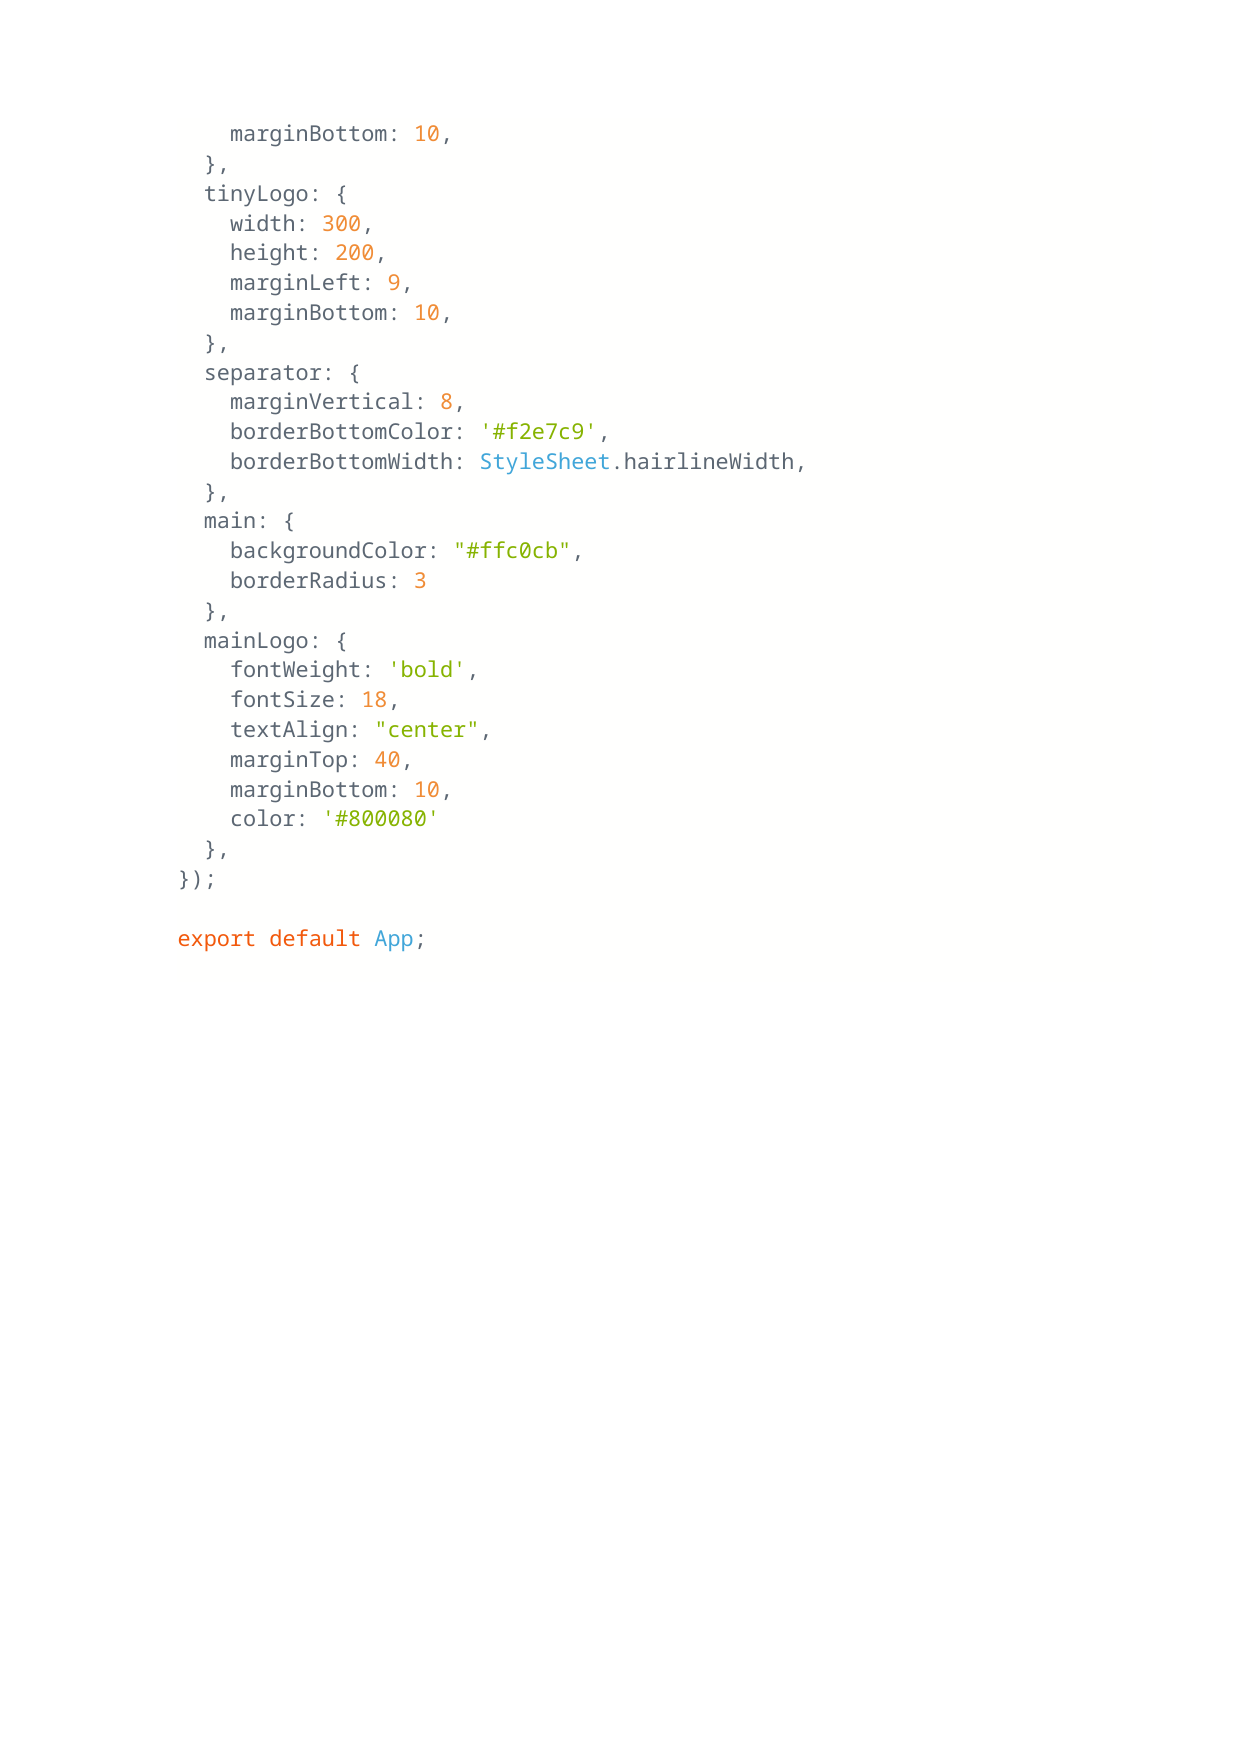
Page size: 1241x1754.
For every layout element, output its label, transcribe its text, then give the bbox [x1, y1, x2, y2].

text fontSize: 18, [177, 684, 1152, 714]
text color: '#800080' [177, 803, 1152, 833]
text tinyLogo: { [177, 178, 1152, 207]
text mainLogo: { [177, 624, 1152, 654]
text }, [177, 327, 1152, 356]
text }); [177, 863, 1152, 893]
text marginBottom: 10, [177, 773, 1152, 803]
text marginBottom: 10, [177, 118, 1152, 148]
text height: 200, [177, 237, 1152, 267]
text fontWeight: 'bold', [177, 654, 1152, 684]
text marginLeft: 9, [177, 267, 1152, 297]
text }, [177, 476, 1152, 505]
text }, [177, 148, 1152, 178]
text export default App; [177, 922, 1152, 952]
text borderBottomWidth: StyleSheet.hairlineWidth, [177, 446, 1152, 476]
text backgroundColor: "#ffc0cb", [177, 535, 1152, 565]
text textAlign: "center", [177, 714, 1152, 744]
text main: { [177, 505, 1152, 535]
text width: 300, [177, 207, 1152, 237]
text }, [177, 833, 1152, 863]
text separator: { [177, 356, 1152, 386]
text borderBottomColor: '#f2e7c9', [177, 416, 1152, 446]
text marginTop: 40, [177, 744, 1152, 773]
text marginVertical: 8, [177, 386, 1152, 416]
text borderRadius: 3 [177, 565, 1152, 595]
text }, [177, 595, 1152, 624]
text marginBottom: 10, [177, 297, 1152, 327]
